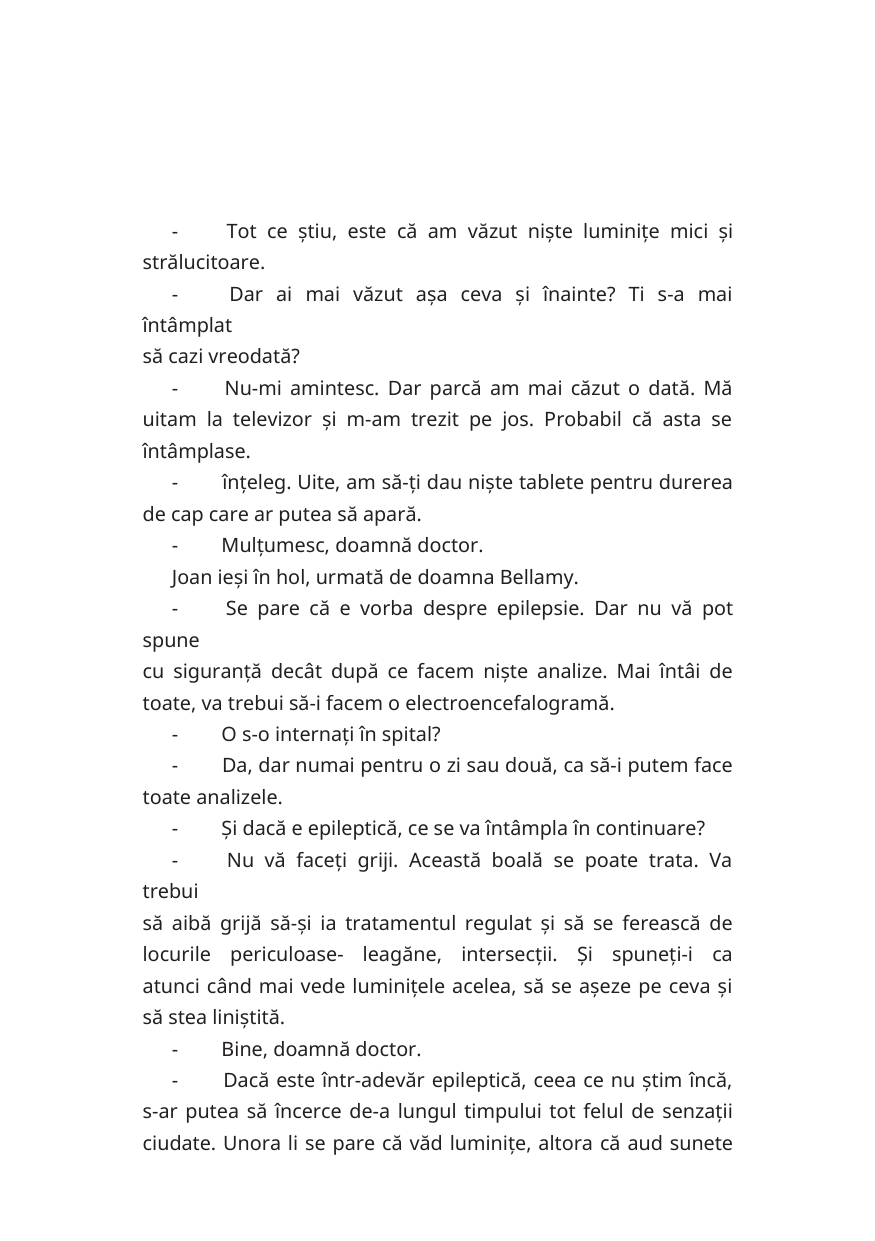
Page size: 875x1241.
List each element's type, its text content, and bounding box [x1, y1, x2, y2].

list Şi dacă e epileptică, ce se va întâmpla în continuare? [142, 811, 736, 842]
list Da, dar numai pentru o zi sau două, ca să-i putem face toate analizele. [142, 748, 733, 811]
list Dar ai mai văzut aşa ceva şi înainte? Ti s-a mai întâmplat să cazi vreodată? [142, 276, 733, 370]
list Se pare că e vorba despre epilepsie. Dar nu vă pot spune cu siguranţă decât după ce facem nişte analize. Mai întâi de toate, va trebui să-i facem o electroencefalogramă. [142, 591, 733, 716]
list Tot ce ştiu, este că am văzut nişte luminiţe mici şi strălucitoare. [142, 213, 733, 276]
text Joan ieşi în hol, urmată de doamna Bellamy. [142, 559, 736, 591]
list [142, 1062, 733, 1157]
list înţeleg. Uite, am să-ţi dau nişte tablete pentru durerea de cap care ar putea să apară. [142, 465, 733, 528]
list O s-o internaţi în spital? [142, 716, 736, 748]
list Mulţumesc, doamnă doctor. [142, 528, 736, 559]
list Nu vă faceţi griji. Această boală se poate trata. Va trebui să aibă grijă să-şi ia tratamentul regulat şi să se ferească de locurile periculoase- leagăne, intersecţii. Şi spuneţi-i ca atunci când mai vede luminiţele acelea, să se aşeze pe ceva şi să stea liniştită. [142, 842, 733, 1031]
list Bine, doamnă doctor. [142, 1031, 736, 1062]
list Nu-mi amintesc. Dar parcă am mai căzut o dată. Mă uitam la televizor şi m-am trezit pe jos. Probabil că asta se întâmplase. [142, 370, 733, 465]
